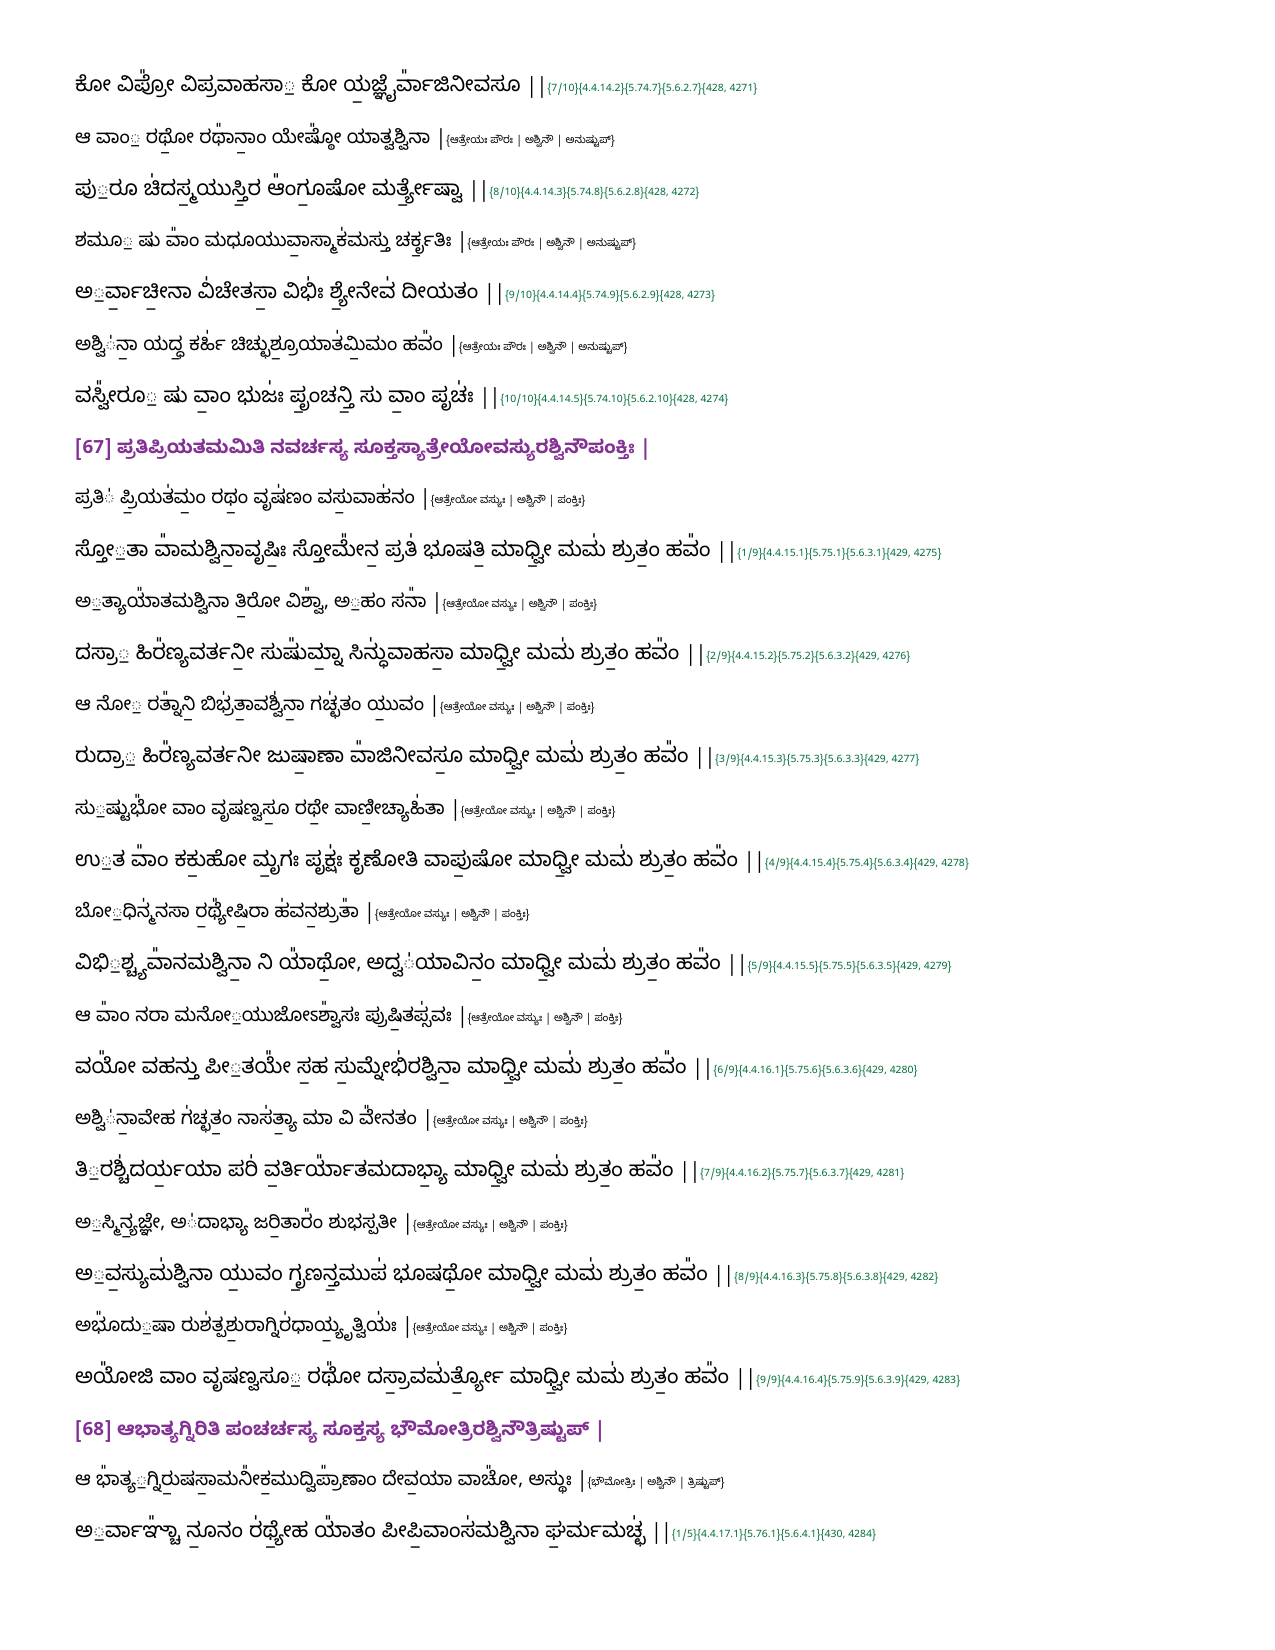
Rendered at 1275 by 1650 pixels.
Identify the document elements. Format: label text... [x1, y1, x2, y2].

text ಅಭೂ᳚ದು॒ಷಾ ರುಶ॑ತ್ಪಶು॒ರಾಗ್ನಿರ॑ಧಾಯ್ಯೃ॒ತ್ವಿಯಃ॑ |{ಆತ್ರೇಯೋ ವಸ್ಯುಃ | ಅಶ್ವಿನೌ | ಪಂಕ್ತಿಃ} [75, 1316, 1200, 1342]
text ಅ॒ವ॒ಸ್ಯುಮ॑ಶ್ವಿನಾ ಯು॒ವಂ ಗೃ॒ಣ‌ನ್ತ॒ಮುಪ॑ ಭೂಷಥೋ॒ ಮಾಧ್ವೀ॒ ಮಮ॑ ಶ್ರುತಂ॒ ಹವಂ᳚ ||{8/9}{4.4.16.3}{5.75.8}{5.6.3.8}{429, 4282} [75, 1263, 1200, 1291]
text ಆ ವಾಂ᳚ ನರಾ ಮನೋ॒ಯುಜೋಽಶ್ವಾ᳚ಸಃ ಪ್ರುಷಿ॒ತಪ್ಸ॑ವಃ |{ಆತ್ರೇಯೋ ವಸ್ಯುಃ | ಅಶ್ವಿನೌ | ಪಂಕ್ತಿಃ} [75, 1006, 1200, 1031]
text ಅಯೋ᳚ಜಿ ವಾಂ ವೃಷಣ್ವಸೂ॒ ರಥೋ᳚ ದಸ್ರಾ॒ವಮ॑ರ್ತ್ಯೋ॒ ಮಾಧ್ವೀ॒ ಮಮ॑ ಶ್ರುತಂ॒ ಹವಂ᳚ ||{9/9}{4.4.16.4}{5.75.9}{5.6.3.9}{429, 4283} [75, 1367, 1200, 1395]
text ಆ ವಾಂ॒ ರಥೋ॒ ರಥಾ᳚ನಾಂ॒ ಯೇಷ್ಠೋ᳚ ಯಾತ್ವಶ್ವಿನಾ |{ಆತ್ರೇಯಃ ಪೌರಃ | ಅಶ್ವಿನೌ | ಅನುಷ್ಟುಪ್} [75, 128, 1200, 153]
text ಅ॒ಸ್ಮಿನ್ಯ॒ಜ್ಞೇ, ಅ॑ದಾಭ್ಯಾ ಜರಿ॒ತಾರಂ᳚ ಶುಭಸ್ಪತೀ |{ಆತ್ರೇಯೋ ವಸ್ಯುಃ | ಅಶ್ವಿನೌ | ಪಂಕ್ತಿಃ} [75, 1213, 1200, 1238]
text ಆ ಭಾ᳚ತ್ಯ॒ಗ್ನಿರು॒ಷಸಾ॒ಮನೀ᳚ಕ॒ಮುದ್ವಿಪ್ರಾ᳚ಣಾಂ ದೇವ॒ಯಾ ವಾಚೋ᳚, ಅಸ್ಥುಃ |{ಭೌಮೋತ್ರಿಃ | ಅಶ್ವಿನೌ | ತ್ರಿಷ್ಟುಪ್} [75, 1470, 1200, 1495]
text ದಸ್ರಾ॒ ಹಿರ᳚ಣ್ಯವರ್ತನೀ॒ ಸುಷು᳚ಮ್ನಾ॒ ಸಿ‌ನ್ಧು॑ವಾಹಸಾ॒ ಮಾಧ್ವೀ॒ ಮಮ॑ ಶ್ರುತಂ॒ ಹವಂ᳚ ||{2/9}{4.4.15.2}{5.75.2}{5.6.3.2}{429, 4276} [75, 642, 1200, 671]
text ರುದ್ರಾ॒ ಹಿರ᳚ಣ್ಯವರ್ತನೀ ಜುಷಾ॒ಣಾ ವಾ᳚ಜಿನೀವಸೂ॒ ಮಾಧ್ವೀ॒ ಮಮ॑ ಶ್ರುತಂ॒ ಹವಂ᳚ ||{3/9}{4.4.15.3}{5.75.3}{5.6.3.3}{429, 4277} [75, 746, 1200, 774]
text ಪು॒ರೂ ಚಿ॑ದಸ್ಮ॒ಯುಸ್ತಿ॒ರ ಆಂ᳚ಗೂ॒ಷೋ ಮರ್ತ್ಯೇ॒ಷ್ವಾ ||{8/10}{4.4.14.3}{5.74.8}{5.6.2.8}{428, 4272} [75, 178, 1200, 207]
text [68] ಆಭಾತ್ಯಗ್ನಿರಿತಿ ಪಂಚರ್ಚಸ್ಯ ಸೂಕ್ತಸ್ಯ ಭೌಮೋತ್ರಿರಶ್ವಿನೌತ್ರಿಷ್ಟುಪ್ | [75, 1420, 1192, 1445]
text ಅ॒ರ್ವಾ॒ಚೀ॒ನಾ ವಿ॑ಚೇತಸಾ॒ ವಿಭಿಃ॑ ಶ್ಯೇ॒ನೇವ॑ ದೀಯತಂ ||{9/10}{4.4.14.4}{5.74.9}{5.6.2.9}{428, 4273} [75, 282, 1200, 310]
text [67] ಪ್ರತಿಪ್ರಿಯತಮಮಿತಿ ನವರ್ಚಸ್ಯ ಸೂಕ್ತಸ್ಯಾತ್ರೇಯೋವಸ್ಯುರಶ್ವಿನೌಪಂಕ್ತಿಃ | [75, 438, 1192, 464]
text ವಿಭಿ॒ಶ್ಚ್ಯವಾ᳚ನಮಶ್ವಿನಾ॒ ನಿ ಯಾ᳚ಥೋ॒, ಅದ್ವ॑ಯಾವಿನಂ॒ ಮಾಧ್ವೀ॒ ಮಮ॑ ಶ್ರುತಂ॒ ಹವಂ᳚ ||{5/9}{4.4.15.5}{5.75.5}{5.6.3.5}{429, 4279} [75, 953, 1200, 981]
text ವಯೋ᳚ ವಹ‌ನ್ತು ಪೀ॒ತಯೇ᳚ ಸ॒ಹ ಸು॒ಮ್ನೇಭಿ॑ರಶ್ವಿನಾ॒ ಮಾಧ್ವೀ॒ ಮಮ॑ ಶ್ರುತಂ॒ ಹವಂ᳚ ||{6/9}{4.4.16.1}{5.75.6}{5.6.3.6}{429, 4280} [75, 1056, 1200, 1084]
text ಅಶ್ವಿ॑ನಾ॒ವೇಹ ಗ॑ಚ್ಛತಂ॒ ನಾಸ॑ತ್ಯಾ॒ ಮಾ ವಿ ವೇ᳚ನತಂ |{ಆತ್ರೇಯೋ ವಸ್ಯುಃ | ಅಶ್ವಿನೌ | ಪಂಕ್ತಿಃ} [75, 1109, 1200, 1135]
text ಸು॒ಷ್ಟುಭೋ᳚ ವಾಂ ವೃಷಣ್ವಸೂ॒ ರಥೇ॒ ವಾಣೀ॒ಚ್ಯಾಹಿ॑ತಾ |{ಆತ್ರೇಯೋ ವಸ್ಯುಃ | ಅಶ್ವಿನೌ | ಪಂಕ್ತಿಃ} [75, 799, 1200, 824]
text ಅಶ್ವಿ॑ನಾ॒ ಯದ್ಧ॒ ಕರ್ಹಿ॑ ಚಿಚ್ಛುಶ್ರೂ॒ಯಾತ॑ಮಿ॒ಮಂ ಹವಂ᳚ |{ಆತ್ರೇಯಃ ಪೌರಃ | ಅಶ್ವಿನೌ | ಅನುಷ್ಟುಪ್} [75, 335, 1200, 360]
text ಉ॒ತ ವಾಂ᳚ ಕಕು॒ಹೋ ಮೃ॒ಗಃ ಪೃಕ್ಷಃ॑ ಕೃಣೋತಿ ವಾಪು॒ಷೋ ಮಾಧ್ವೀ॒ ಮಮ॑ ಶ್ರುತಂ॒ ಹವಂ᳚ ||{4/9}{4.4.15.4}{5.75.4}{5.6.3.4}{429, 4278} [75, 849, 1200, 877]
text ಆ ನೋ॒ ರತ್ನಾ᳚ನಿ॒ ಬಿಭ್ರ॑ತಾ॒ವಶ್ವಿ॑ನಾ॒ ಗಚ್ಛ॑ತಂ ಯು॒ವಂ |{ಆತ್ರೇಯೋ ವಸ್ಯುಃ | ಅಶ್ವಿನೌ | ಪಂಕ್ತಿಃ} [75, 696, 1200, 721]
text ಬೋ॒ಧಿನ್ಮ॑ನಸಾ ರ॒ಥ್ಯೇ᳚ಷಿ॒ರಾ ಹ॑ವನ॒ಶ್ರುತಾ᳚ |{ಆತ್ರೇಯೋ ವಸ್ಯುಃ | ಅಶ್ವಿನೌ | ಪಂಕ್ತಿಃ} [75, 902, 1200, 928]
text ವಸ್ವೀ᳚ರೂ॒ ಷು ವಾಂ॒ ಭುಜಃ॑ ಪೃಂ॒ಚ‌ನ್ತಿ॒ ಸು ವಾಂ॒ ಪೃಚಃ॑ ||{10/10}{4.4.14.5}{5.74.10}{5.6.2.10}{428, 4274} [75, 385, 1200, 413]
text ಕೋ ವಿಪ್ರೋ᳚ ವಿಪ್ರವಾಹಸಾ॒ ಕೋ ಯ॒ಜ್ಞೈರ್ವಾ᳚ಜಿನೀವಸೂ ||{7/10}{4.4.14.2}{5.74.7}{5.6.2.7}{428, 4271} [75, 75, 1200, 103]
text ಶಮೂ॒ ಷು ವಾಂ᳚ ಮಧೂಯುವಾ॒ಸ್ಮಾಕ॑ಮಸ್ತು ಚರ್ಕೃ॒ತಿಃ |{ಆತ್ರೇಯಃ ಪೌರಃ | ಅಶ್ವಿನೌ | ಅನುಷ್ಟುಪ್} [75, 232, 1200, 257]
text ಅ॒ರ್ವಾ‌ಞ್ಚಾ᳚ ನೂ॒ನಂ ರ॑ಥ್ಯೇ॒ಹ ಯಾ᳚ತಂ ಪೀಪಿ॒ವಾಂಸ॑ಮಶ್ವಿನಾ ಘ॒ರ್ಮಮಚ್ಛ॑ ||{1/5}{4.4.17.1}{5.76.1}{5.6.4.1}{430, 4284} [75, 1520, 1200, 1548]
text ತಿ॒ರಶ್ಚಿ॑ದರ್ಯ॒ಯಾ ಪರಿ॑ ವ॒ರ್ತಿರ್ಯಾ᳚ತಮದಾಭ್ಯಾ॒ ಮಾಧ್ವೀ॒ ಮಮ॑ ಶ್ರುತಂ॒ ಹವಂ᳚ ||{7/9}{4.4.16.2}{5.75.7}{5.6.3.7}{429, 4281} [75, 1160, 1200, 1188]
text ಅ॒ತ್ಯಾಯಾ᳚ತಮಶ್ವಿನಾ ತಿ॒ರೋ ವಿಶ್ವಾ᳚, ಅ॒ಹಂ ಸನಾ᳚ |{ಆತ್ರೇಯೋ ವಸ್ಯುಃ | ಅಶ್ವಿನೌ | ಪಂಕ್ತಿಃ} [75, 592, 1200, 617]
text ಸ್ತೋ॒ತಾ ವಾ᳚ಮಶ್ವಿನಾ॒ವೃಷಿಃ॒ ಸ್ತೋಮೇ᳚ನ॒ ಪ್ರತಿ॑ ಭೂಷತಿ॒ ಮಾಧ್ವೀ॒ ಮಮ॑ ಶ್ರುತಂ॒ ಹವಂ᳚ ||{1/9}{4.4.15.1}{5.75.1}{5.6.3.1}{429, 4275} [75, 539, 1200, 567]
text ಪ್ರತಿ॑ ಪ್ರಿ॒ಯತ॑ಮಂ॒ ರಥಂ॒ ವೃಷ॑ಣಂ ವಸು॒ವಾಹ॑ನಂ |{ಆತ್ರೇಯೋ ವಸ್ಯುಃ | ಅಶ್ವಿನೌ | ಪಂಕ್ತಿಃ} [75, 489, 1200, 514]
